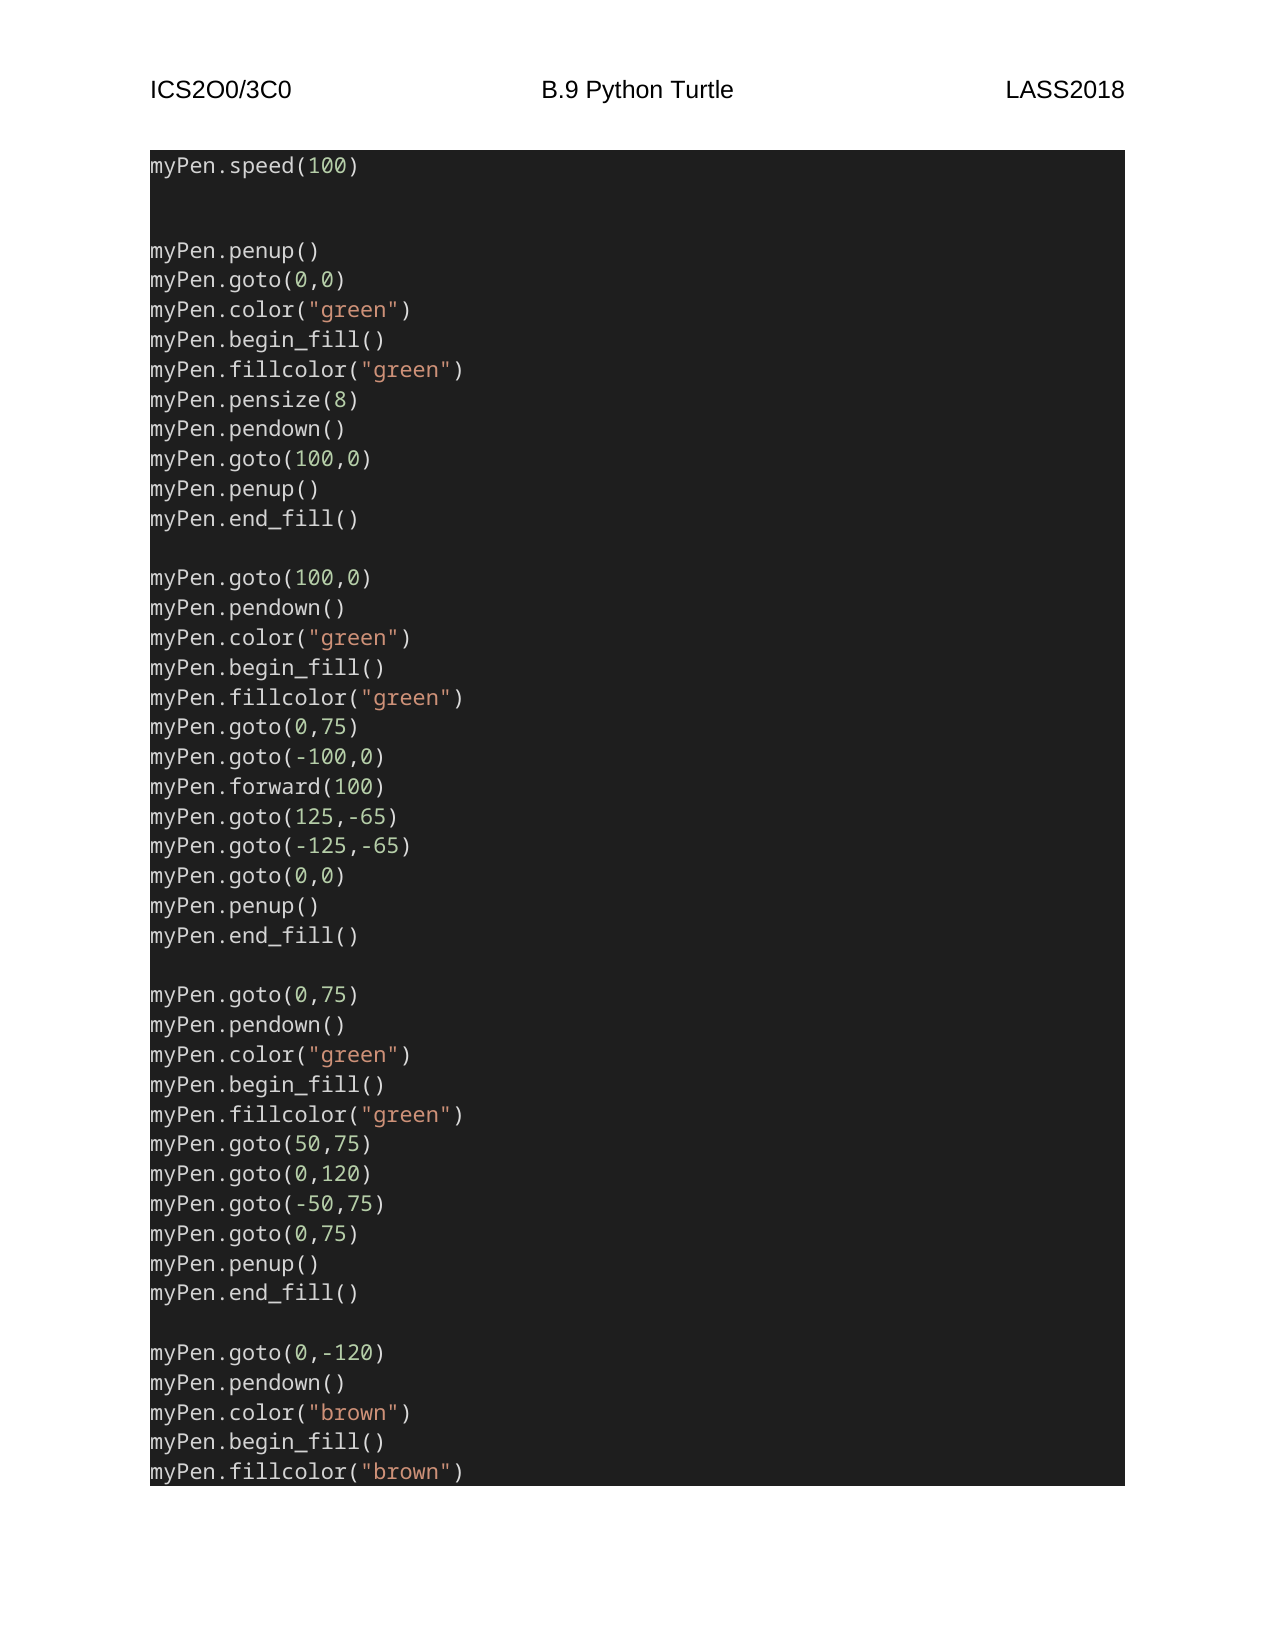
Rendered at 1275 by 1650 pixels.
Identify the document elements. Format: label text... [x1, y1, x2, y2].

text myPen.fillcolor("green") [150, 681, 1125, 711]
text myPen.goto(0,75) [150, 711, 1125, 741]
text myPen.goto(-50,75) [150, 1188, 1125, 1218]
text myPen.goto(100,0) [150, 562, 1125, 592]
text myPen.fillcolor("green") [150, 1098, 1125, 1128]
text myPen.begin_fill() [150, 324, 1125, 354]
text myPen.pendown() [150, 413, 1125, 443]
text myPen.begin_fill() [150, 1426, 1125, 1456]
text myPen.goto(-125,-65) [150, 830, 1125, 860]
text myPen.begin_fill() [150, 1069, 1125, 1098]
text myPen.goto(-100,0) [150, 741, 1125, 771]
text myPen.end_fill() [150, 920, 1125, 949]
text myPen.pendown() [150, 1009, 1125, 1039]
text myPen.penup() [150, 1247, 1125, 1277]
text myPen.color("green") [150, 622, 1125, 652]
text myPen.fillcolor("brown") [150, 1456, 1125, 1486]
text myPen.goto(0,75) [150, 1218, 1125, 1247]
text myPen.penup() [150, 890, 1125, 920]
text myPen.goto(0,-120) [150, 1337, 1125, 1367]
text myPen.speed(100) [150, 150, 1125, 180]
text myPen.end_fill() [150, 1277, 1125, 1307]
text myPen.goto(125,-65) [150, 801, 1125, 830]
text myPen.forward(100) [150, 771, 1125, 801]
text myPen.begin_fill() [150, 652, 1125, 681]
text myPen.pensize(8) [150, 383, 1125, 413]
text myPen.goto(50,75) [150, 1128, 1125, 1158]
text myPen.color("green") [150, 1039, 1125, 1069]
text myPen.pendown() [150, 1367, 1125, 1396]
text myPen.end_fill() [150, 503, 1125, 532]
text myPen.goto(0,0) [150, 860, 1125, 890]
text myPen.pendown() [150, 592, 1125, 622]
text myPen.color("green") [150, 294, 1125, 324]
text myPen.goto(0,0) [150, 264, 1125, 294]
text myPen.color("brown") [150, 1396, 1125, 1426]
text myPen.goto(100,0) [150, 443, 1125, 473]
text myPen.fillcolor("green") [150, 354, 1125, 383]
text myPen.penup() [150, 234, 1125, 264]
text myPen.goto(0,75) [150, 979, 1125, 1009]
text myPen.goto(0,120) [150, 1158, 1125, 1188]
text myPen.penup() [150, 473, 1125, 503]
